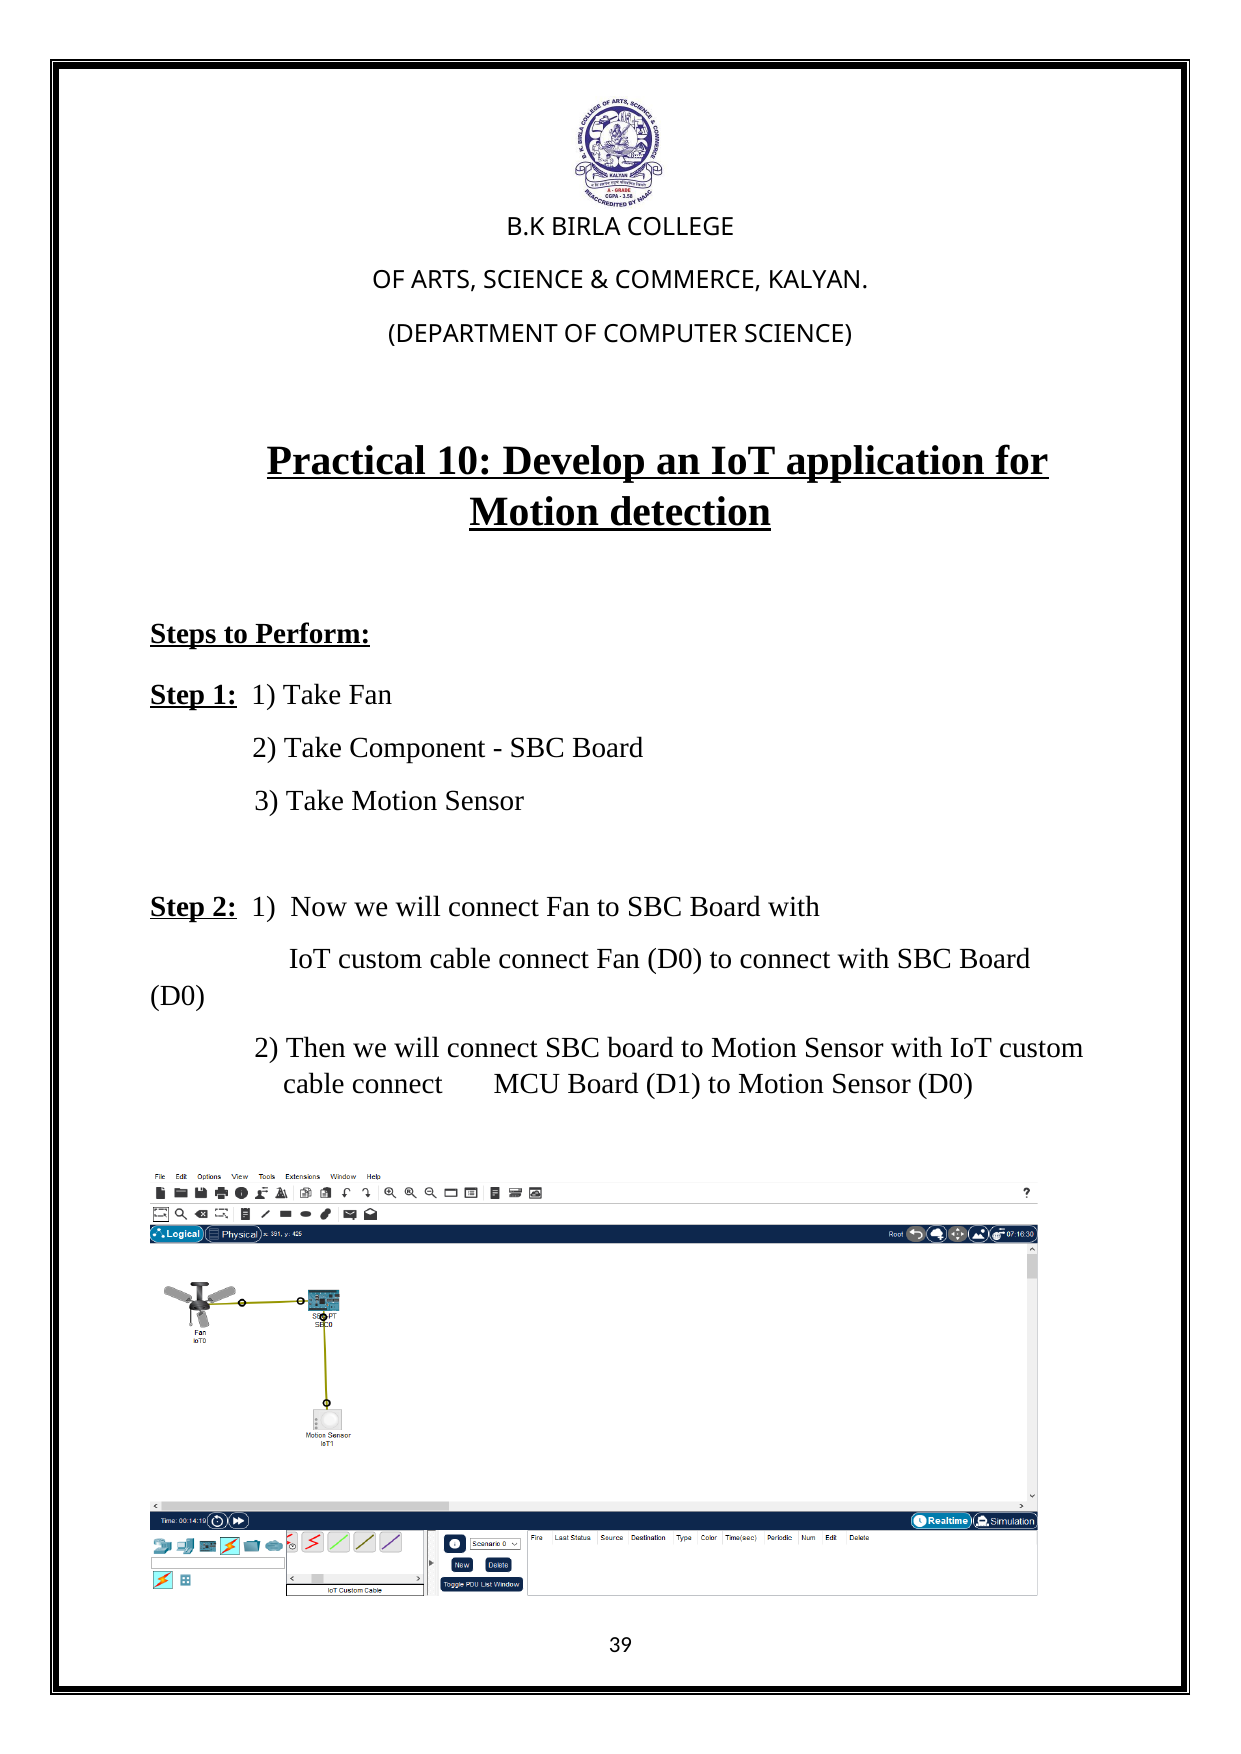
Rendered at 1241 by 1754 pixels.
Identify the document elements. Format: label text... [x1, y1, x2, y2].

picture [150, 1172, 1038, 1596]
text Step 1: 1) Take Fan [150, 677, 1090, 711]
picture [563, 96, 677, 209]
text 2) Then we will connect SBC board to Motion Sensor with IoT custom cable connect MCU Board (D1) to Motion Sensor (D0) [225, 1031, 1090, 1100]
text 2) Take Component - SBC Board [150, 730, 1090, 764]
text Steps to Perform: [150, 616, 1090, 650]
text Practical 10: Develop an IoT application for Motion detection [150, 435, 1090, 535]
text IoT custom cable connect Fan (D0) to connect with SBC Board (D0) [150, 942, 1090, 1011]
text 3) Take Motion Sensor [225, 783, 1090, 817]
text Step 2: 1) Now we will connect Fan to SBC Board with [150, 889, 1090, 922]
picture [180, 1233, 188, 1238]
